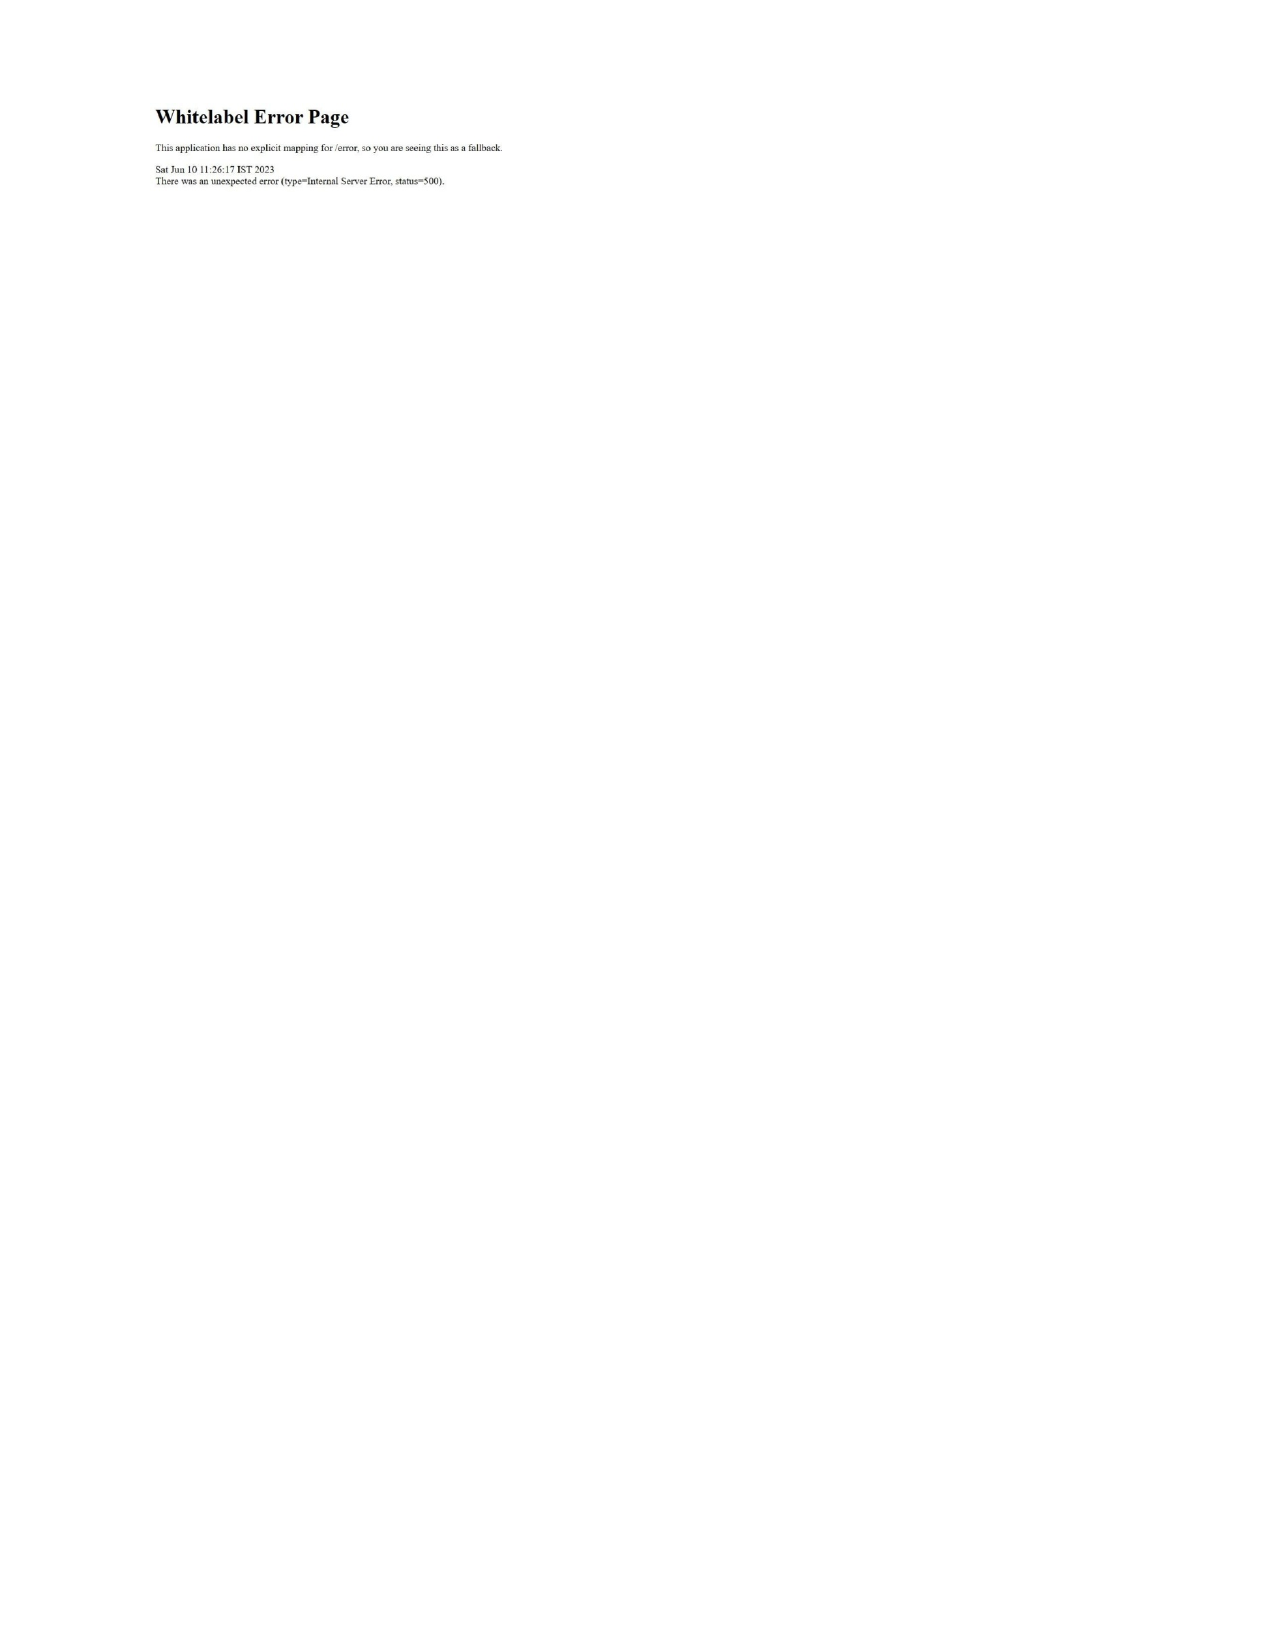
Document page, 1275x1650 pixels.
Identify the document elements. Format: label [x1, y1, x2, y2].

picture [150, 103, 502, 192]
